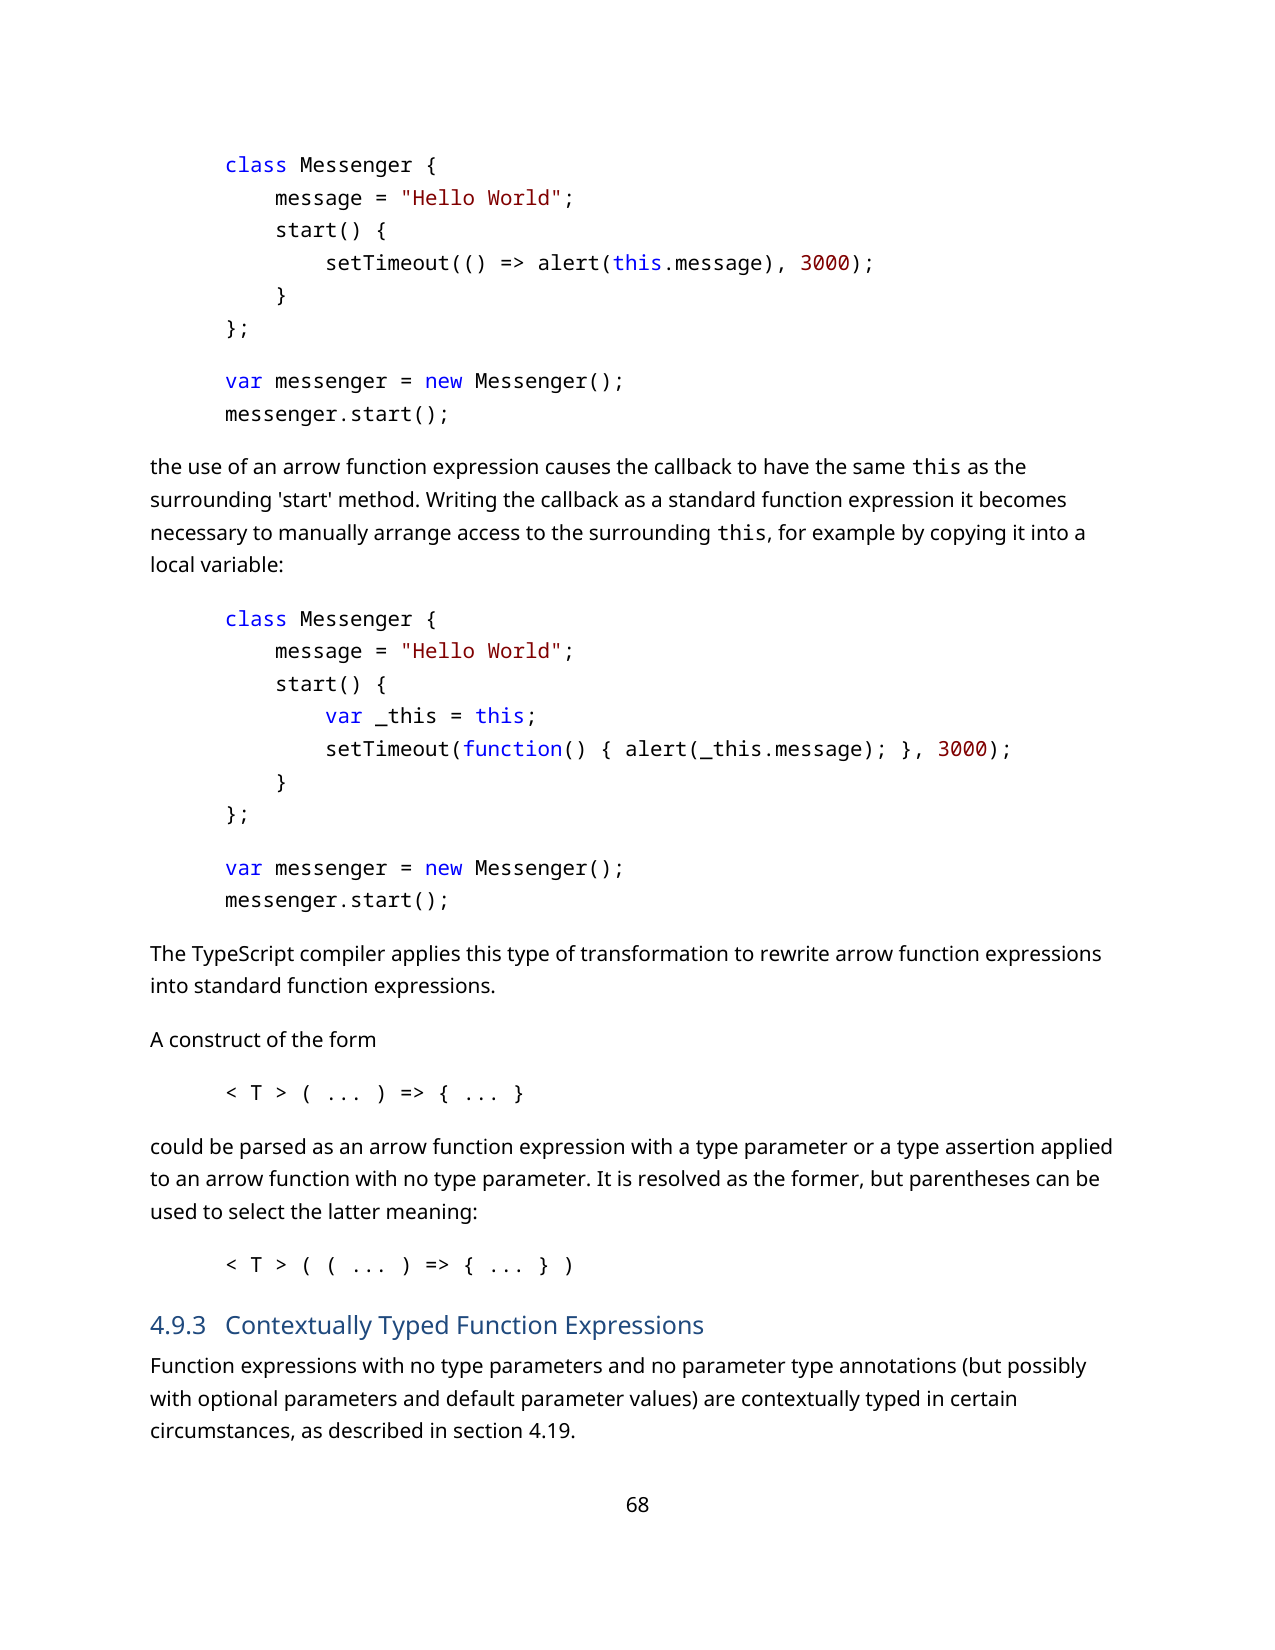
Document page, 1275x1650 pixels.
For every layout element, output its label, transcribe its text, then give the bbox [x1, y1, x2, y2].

text class Messenger { message = "Hello World"; start() { setTimeout(() => alert(this.message), 3000); } }; [225, 150, 1125, 341]
text Function expressions with no type parameters and no parameter type annotations (but possibly with optional parameters and default parameter values) are contextually typed in certain circumstances, as described in section 4.19. [150, 1351, 1125, 1445]
text class Messenger { message = "Hello World"; start() { var _this = this; setTimeout(function() { alert(_this.message); }, 3000); } }; [225, 604, 1125, 828]
text < T > ( ( ... ) => { ... } ) [225, 1250, 1125, 1279]
text var messenger = new Messenger(); messenger.start(); [225, 853, 1125, 914]
text < T > ( ... ) => { ... } [225, 1078, 1125, 1107]
text the use of an arrow function expression causes the callback to have the same this as the surrounding 'start' method. Writing the callback as a standard function expression it becomes necessary to manually arrange access to the surrounding this, for example by copying it into a local variable: [150, 452, 1125, 579]
subtitle Contextually Typed Function Expressions [150, 1308, 1125, 1342]
text var messenger = new Messenger(); messenger.start(); [225, 366, 1125, 427]
text The TypeScript compiler applies this type of transformation to rewrite arrow function expressions into standard function expressions. [150, 939, 1125, 1000]
text A construct of the form [150, 1025, 1125, 1053]
text could be parsed as an arrow function expression with a type parameter or a type assertion applied to an arrow function with no type parameter. It is resolved as the former, but parentheses can be used to select the latter meaning: [150, 1132, 1125, 1225]
